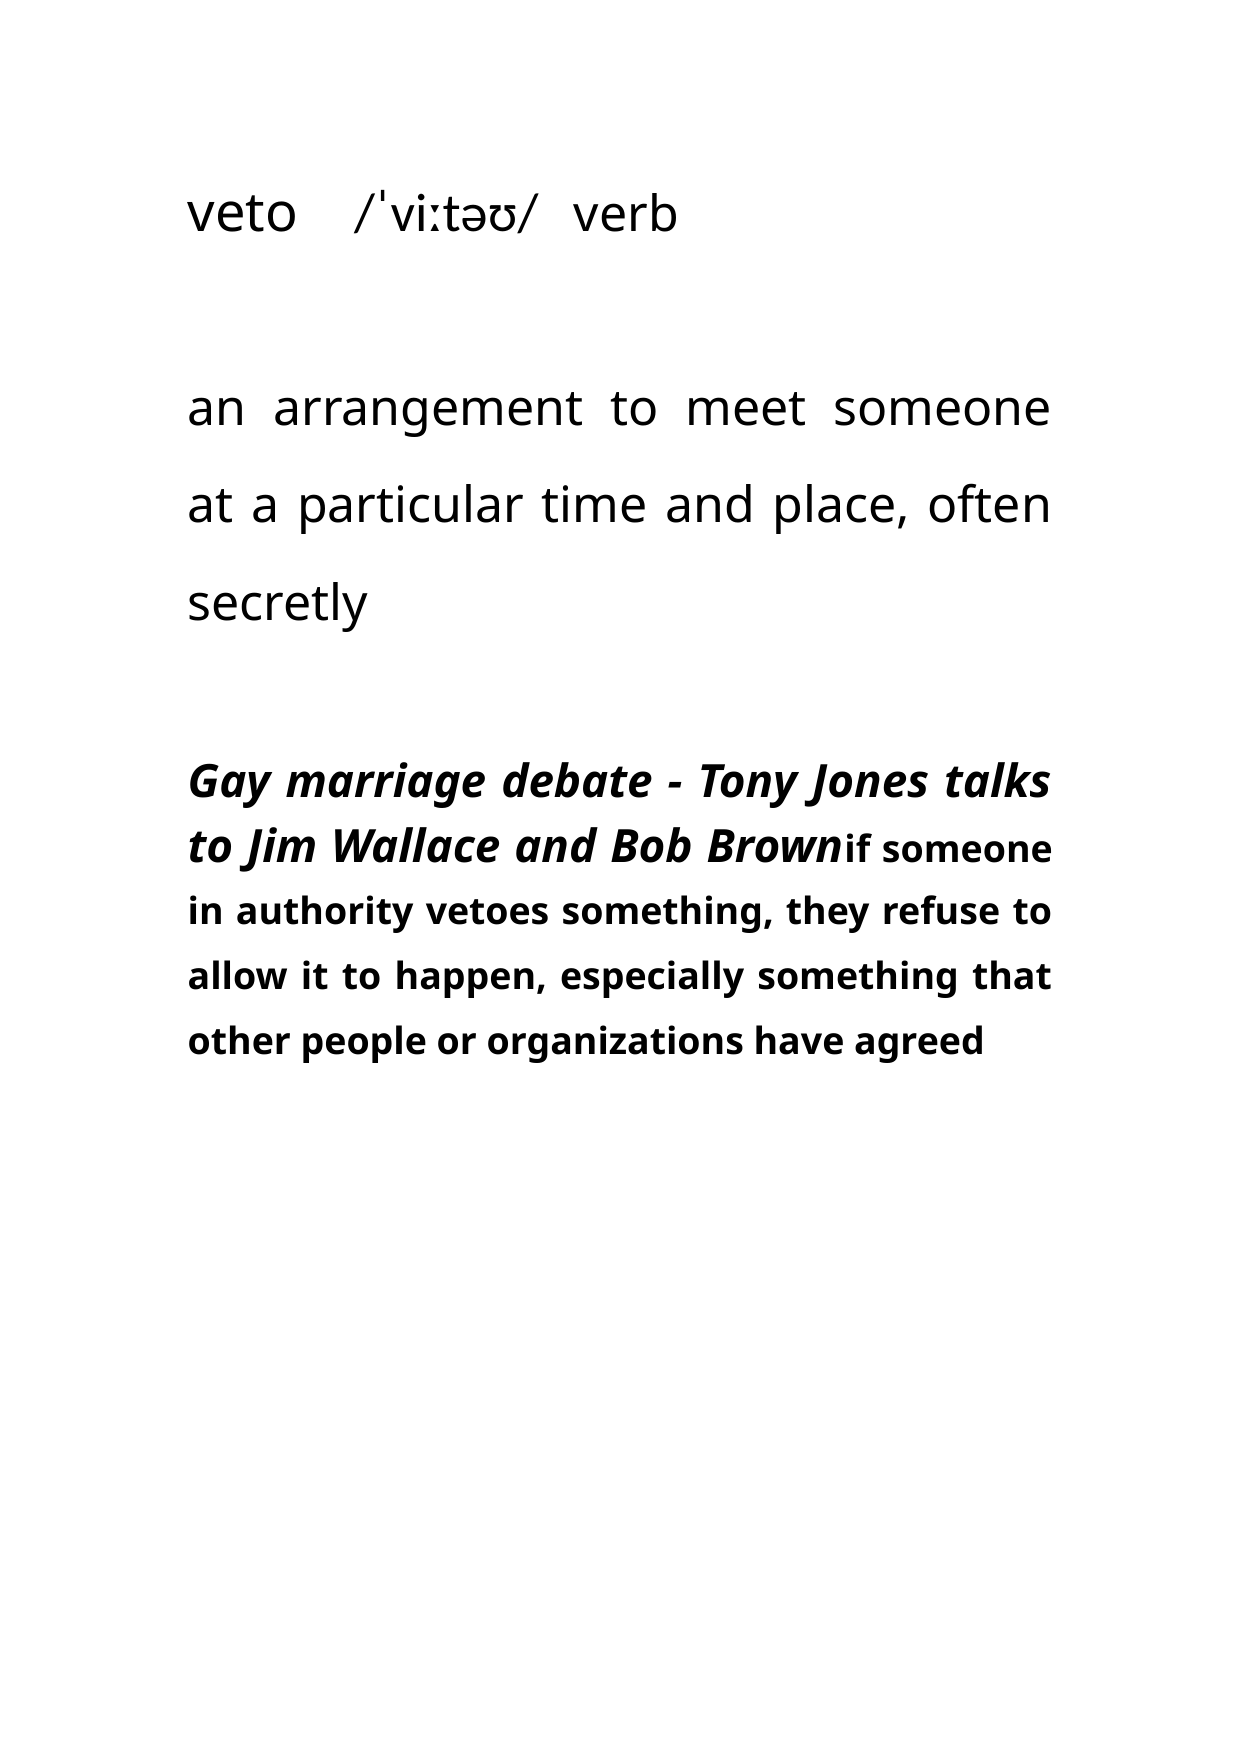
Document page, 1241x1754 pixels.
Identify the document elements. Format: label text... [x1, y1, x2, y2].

text veto /ˈviːtəʊ/ verb [187, 162, 1053, 259]
text an arrangement to meet someone at a particular time and place, often secretly [187, 357, 1053, 649]
text Gay marriage debate - Tony Jones talks to Jim Wallace and Bob Brownif someone in authority vetoes something, they refuse to allow it to happen, especially something that other people or organizations have agreed [187, 747, 1053, 1072]
